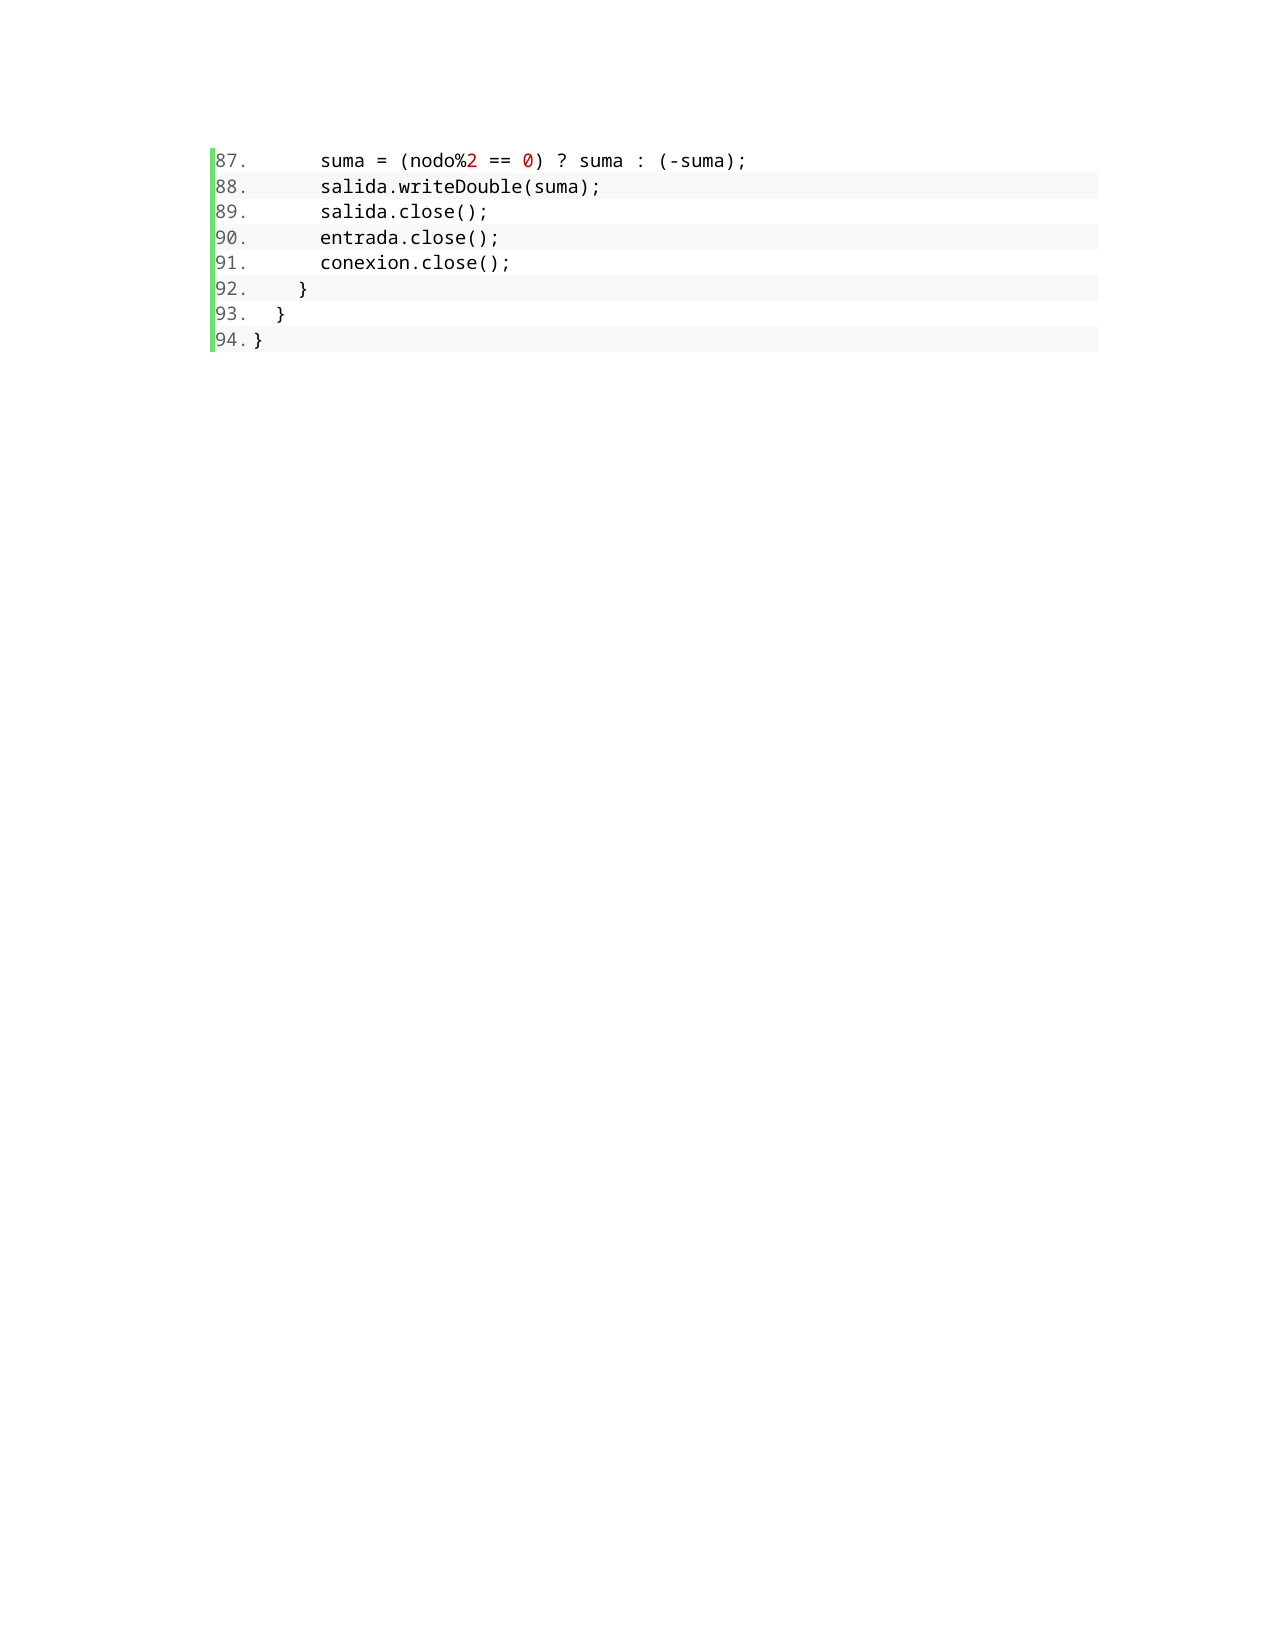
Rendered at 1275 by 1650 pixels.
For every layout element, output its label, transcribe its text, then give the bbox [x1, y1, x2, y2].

list suma = (nodo%2 == 0) ? suma : (-suma); [215, 148, 1098, 173]
list entrada.close(); [215, 224, 1098, 250]
list salida.writeDouble(suma); [215, 173, 1098, 199]
list } [215, 275, 1098, 301]
list salida.close(); [215, 199, 1098, 224]
list conexion.close(); [215, 250, 1098, 275]
list } [215, 301, 1098, 326]
list } [215, 326, 1098, 352]
